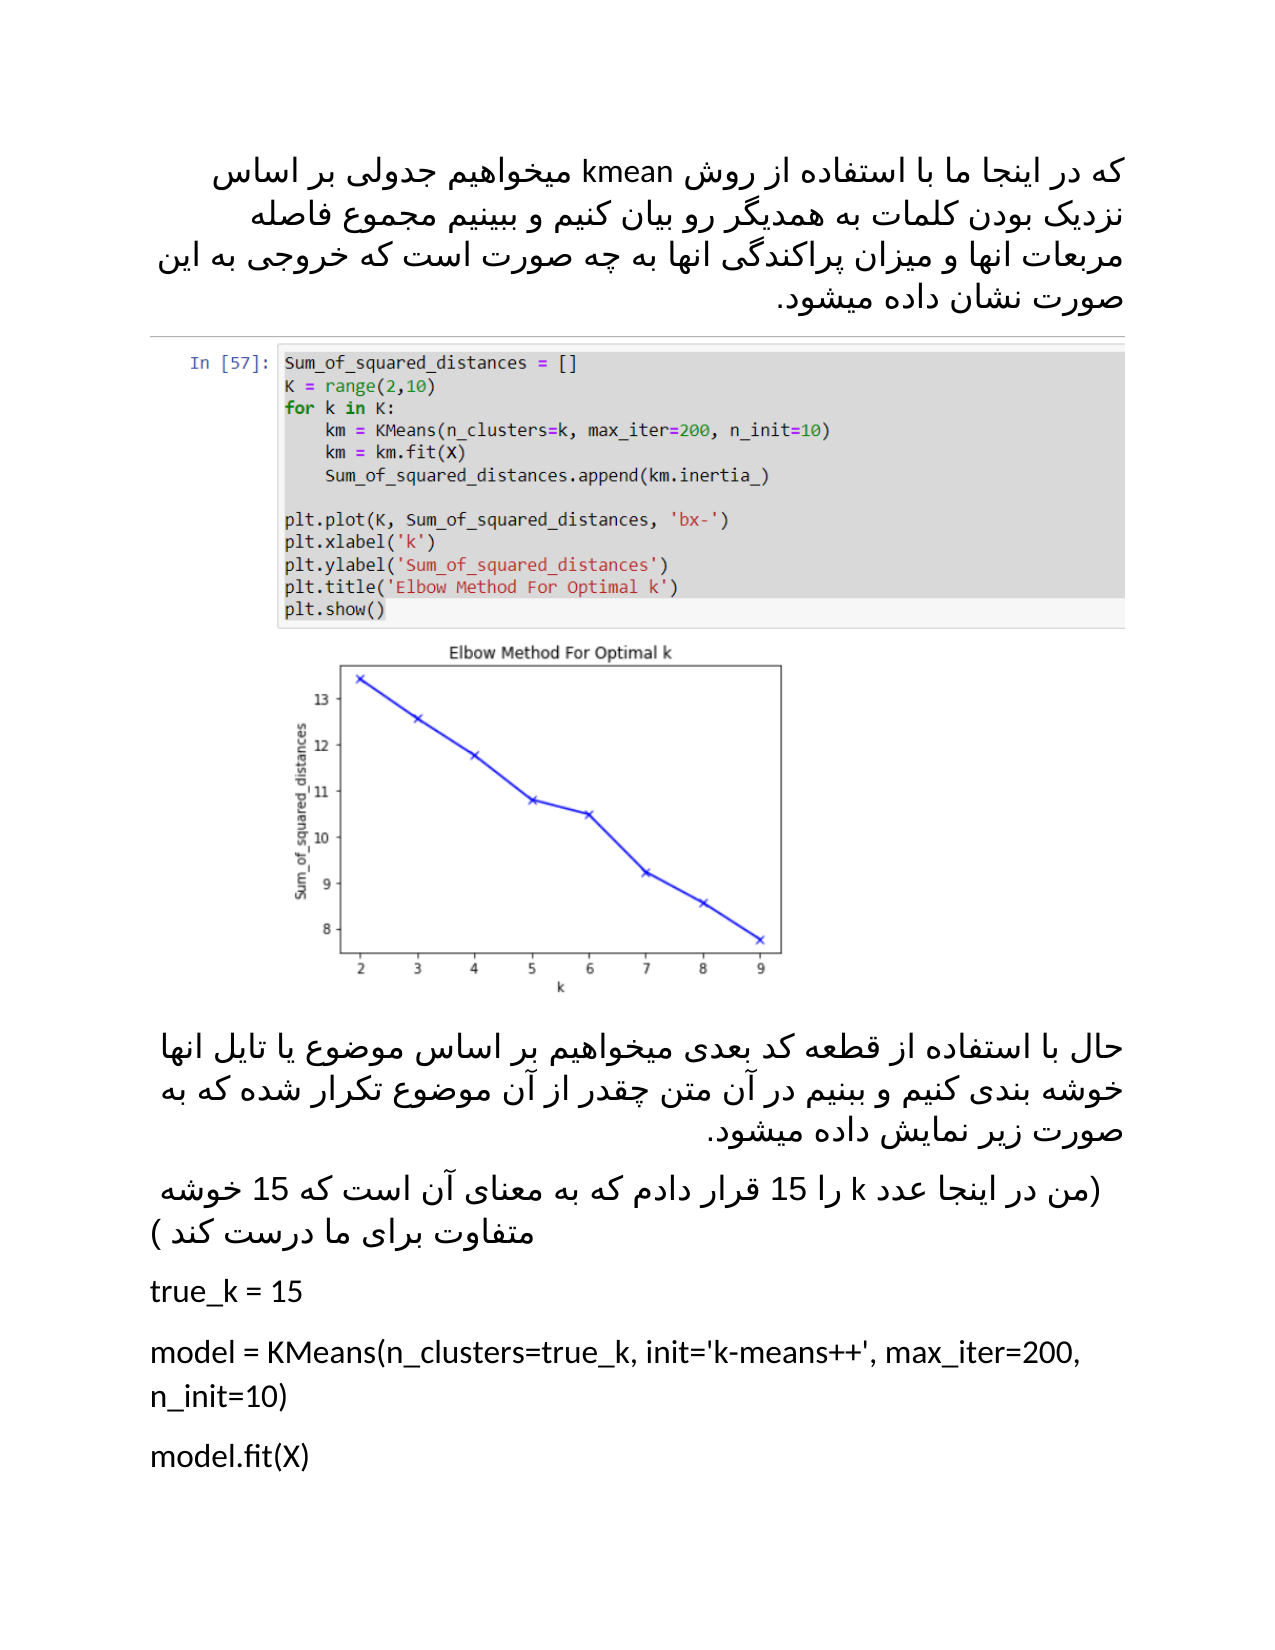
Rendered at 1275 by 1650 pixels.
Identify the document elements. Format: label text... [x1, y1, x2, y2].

text (من در اینجا عدد k را 15 قرار دادم که به معنای آن است که 15 خوشه متفاوت برای ما درست کند ) [150, 1168, 1125, 1251]
text true_k = 15 [150, 1270, 1125, 1311]
text model = KMeans(n_clusters=true_k, init='k-means++', max_iter=200, n_init=10) [150, 1331, 1125, 1416]
text حال با استفاده از قطعه کد بعدی میخواهیم بر اساس موضوع یا تایل انها خوشه بندی کنیم و ببنیم در آن متن چقدر از آن موضوع تکرار شده که به صورت زیر نمایش داده میشود. [150, 1027, 1125, 1149]
text model.fit(X) [150, 1436, 1125, 1476]
picture [150, 334, 1125, 1009]
text که در اینجا ما با استفاده از روش kmean میخواهیم جدولی بر اساس نزدیک بودن کلمات به همدیگر رو بیان کنیم و ببینیم مجموع فاصله مربعات انها و میزان پراکندگی انها به چه صورت است که خروجی به این صورت نشان داده میشود. [150, 150, 1125, 315]
